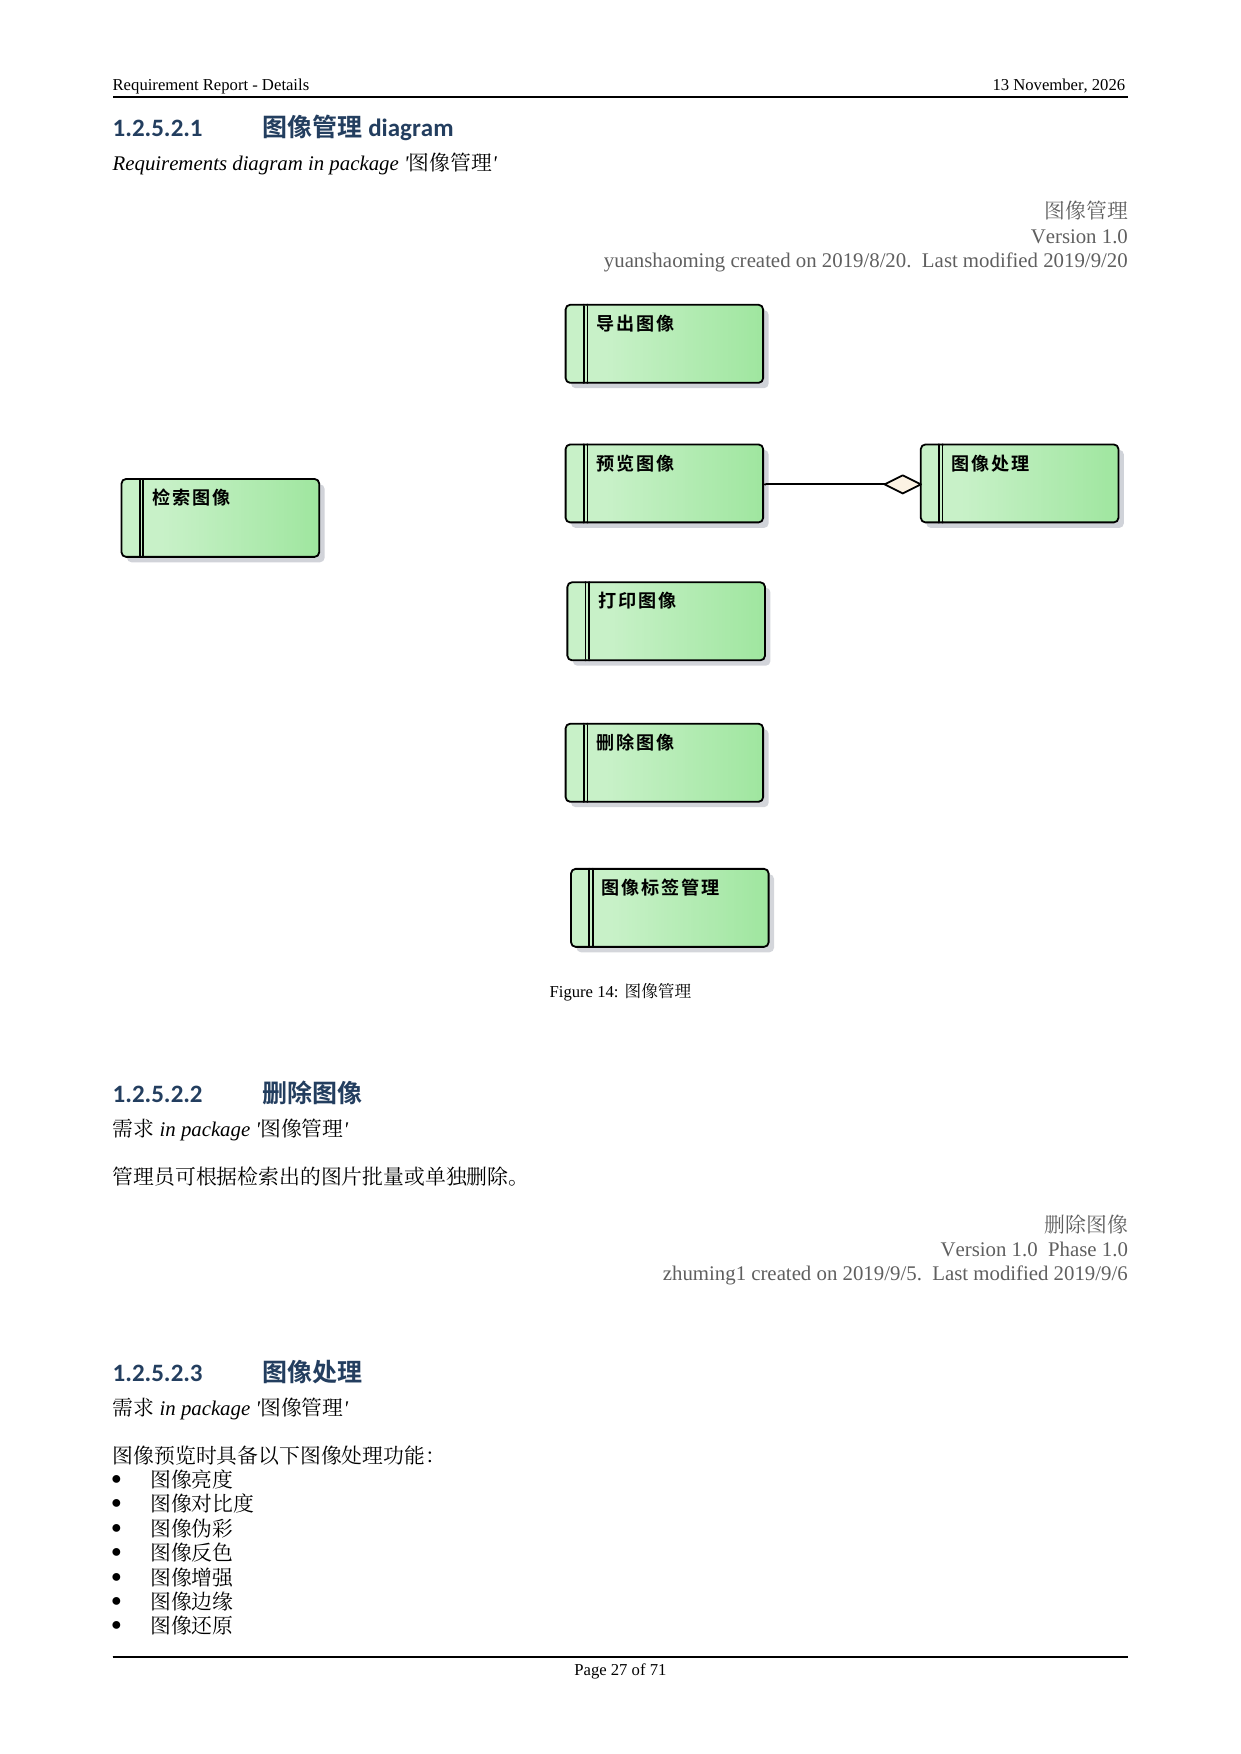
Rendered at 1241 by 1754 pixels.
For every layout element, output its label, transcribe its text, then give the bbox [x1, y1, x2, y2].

subtitle 图像处理 [112, 1357, 1128, 1388]
text 图像预览时具备以下图像处理功能： [112, 1444, 1128, 1468]
list 图像对比度 [112, 1492, 1128, 1517]
list 图像边缘 [112, 1590, 1128, 1614]
text yuanshaoming created on 2019/8/20. Last modified 2019/9/20 [112, 248, 1128, 272]
list 图像反色 [112, 1541, 1128, 1566]
text Requirements diagram in package '图像管理' [112, 151, 1128, 175]
list 图像增强 [112, 1566, 1128, 1590]
text 管理员可根据检索出的图片批量或单独删除。 [112, 1165, 1128, 1189]
text Version 1.0 Phase 1.0 [112, 1237, 1128, 1261]
text zhuming1 created on 2019/9/5. Last modified 2019/9/6 [112, 1261, 1128, 1285]
text 图像管理 [112, 199, 1128, 223]
list 图像亮度 [112, 1468, 1128, 1492]
subtitle 删除图像 [112, 1078, 1128, 1108]
text 图像管理 [112, 982, 1128, 1001]
list 图像伪彩 [112, 1517, 1128, 1541]
subtitle 图像管理 diagram [112, 112, 1128, 143]
text 需求 in package '图像管理' [112, 1396, 1128, 1420]
text 需求 in package '图像管理' [112, 1117, 1128, 1141]
text 删除图像 [112, 1213, 1128, 1237]
list 图像还原 [112, 1614, 1128, 1639]
text Version 1.0 [112, 223, 1128, 248]
